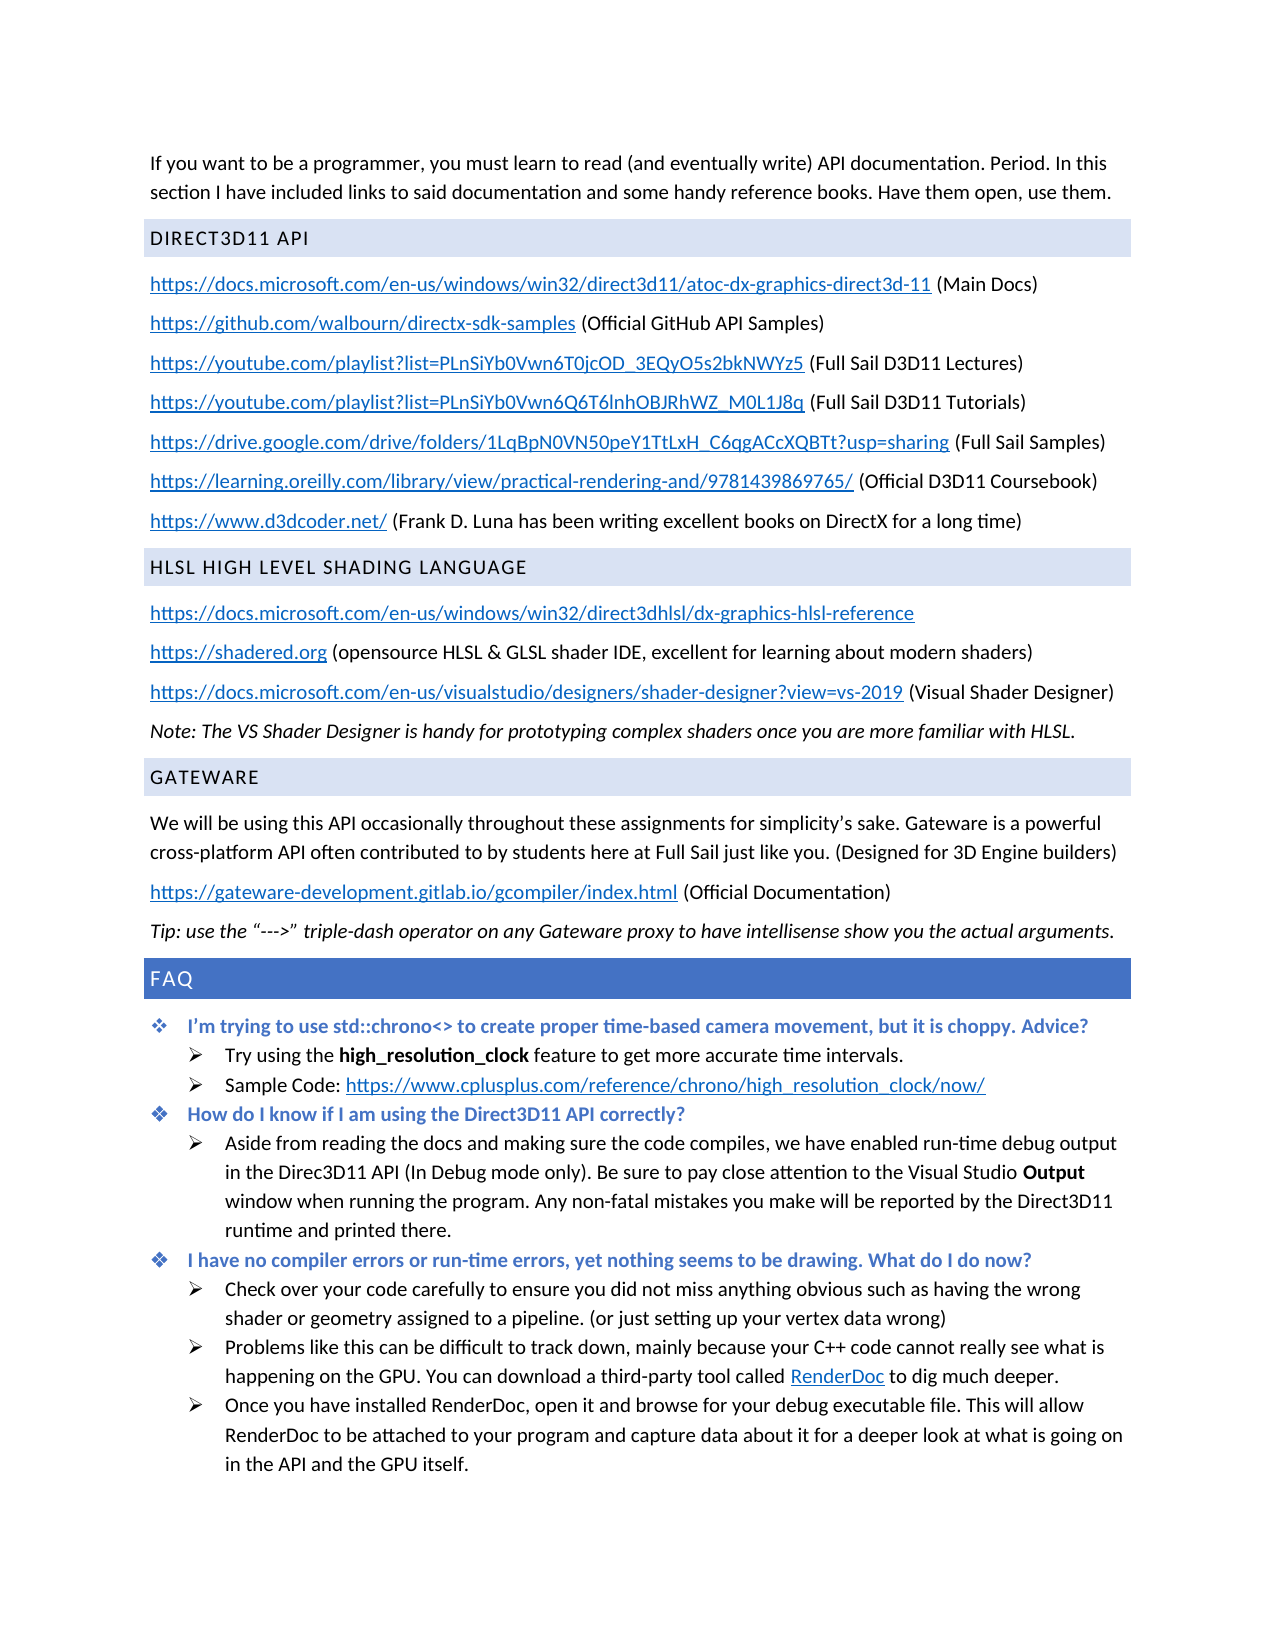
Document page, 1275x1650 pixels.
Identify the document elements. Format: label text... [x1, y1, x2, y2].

text https://learning.oreilly.com/library/view/practical-rendering-and/9781439869765/ (Official D3D11 Coursebook) [150, 469, 1125, 494]
text https://docs.microsoft.com/en-us/visualstudio/designers/shader-designer?view=vs-2019 (Visual Shader Designer) [150, 679, 1125, 704]
subtitle FAQ [150, 965, 1125, 993]
text https://shadered.org (opensource HLSL & GLSL shader IDE, excellent for learning about modern shaders) [150, 639, 1125, 665]
subtitle Gateware [150, 765, 1125, 790]
list Check over your code carefully to ensure you did not miss anything obvious such as having the wrong shader or geometry assigned to a pipeline. (or just setting up your vertex data wrong) [187, 1276, 1125, 1331]
list Problems like this can be difficult to track down, mainly because your C++ code cannot really see what is happening on the GPU. You can download a third-party tool called RenderDoc to dig much deeper. [187, 1334, 1125, 1389]
text https://youtube.com/playlist?list=PLnSiYb0Vwn6Q6T6lnhOBJRhWZ_M0L1J8q (Full Sail D3D11 Tutorials) [150, 389, 1125, 415]
text Tip: use the “--->” triple-dash operator on any Gateware proxy to have intellisense show you the actual arguments. [150, 919, 1125, 944]
subtitle Direct3D11 API [150, 225, 1125, 250]
list Sample Code: https://www.cplusplus.com/reference/chrono/high_resolution_clock/now/ [187, 1072, 1125, 1097]
text Note: The VS Shader Designer is handy for prototyping complex shaders once you are more familiar with HLSL. [150, 719, 1125, 744]
text https://docs.microsoft.com/en-us/windows/win32/direct3d11/atoc-dx-graphics-direct3d-11 (Main Docs) [150, 271, 1125, 296]
list Try using the high_resolution_clock feature to get more accurate time intervals. [187, 1043, 1125, 1068]
list I’m trying to use std::chrono<> to create proper time-based camera movement, but it is choppy. Advice? [150, 1013, 1125, 1039]
text https://docs.microsoft.com/en-us/windows/win32/direct3dhlsl/dx-graphics-hlsl-reference [150, 600, 1125, 625]
subtitle HLSL High Level Shading Language [150, 554, 1125, 579]
list How do I know if I am using the Direct3D11 API correctly? [150, 1101, 1125, 1126]
text https://youtube.com/playlist?list=PLnSiYb0Vwn6T0jcOD_3EQyO5s2bkNWYz5 (Full Sail D3D11 Lectures) [150, 350, 1125, 375]
text https://drive.google.com/drive/folders/1LqBpN0VN50peY1TtLxH_C6qgACcXQBTt?usp=sharing (Full Sail Samples) [150, 429, 1125, 454]
text https://gateware-development.gitlab.io/gcompiler/index.html (Official Documentation) [150, 879, 1125, 904]
list Once you have installed RenderDoc, open it and browse for your debug executable file. This will allow RenderDoc to be attached to your program and capture data about it for a deeper look at what is going on in the API and the GPU itself. [187, 1393, 1125, 1476]
text If you want to be a programmer, you must learn to read (and eventually write) API documentation. Period. In this section I have included links to said documentation and some handy reference books. Have them open, use them. [150, 150, 1125, 204]
text https://github.com/walbourn/directx-sdk-samples (Official GitHub API Samples) [150, 310, 1125, 336]
text We will be using this API occasionally throughout these assignments for simplicity’s sake. Gateware is a powerful cross-platform API often contributed to by students here at Full Sail just like you. (Designed for 3D Engine builders) [150, 810, 1125, 865]
list I have no compiler errors or run-time errors, yet nothing seems to be drawing. What do I do now? [150, 1247, 1125, 1272]
text https://www.d3dcoder.net/ (Frank D. Luna has been writing excellent books on DirectX for a long time) [150, 508, 1125, 534]
list Aside from reading the docs and making sure the code compiles, we have enabled run-time debug output in the Direc3D11 API (In Debug mode only). Be sure to pay close attention to the Visual Studio Output window when running the program. Any non-fatal mistakes you make will be reported by the Direct3D11 runtime and printed there. [187, 1130, 1125, 1243]
